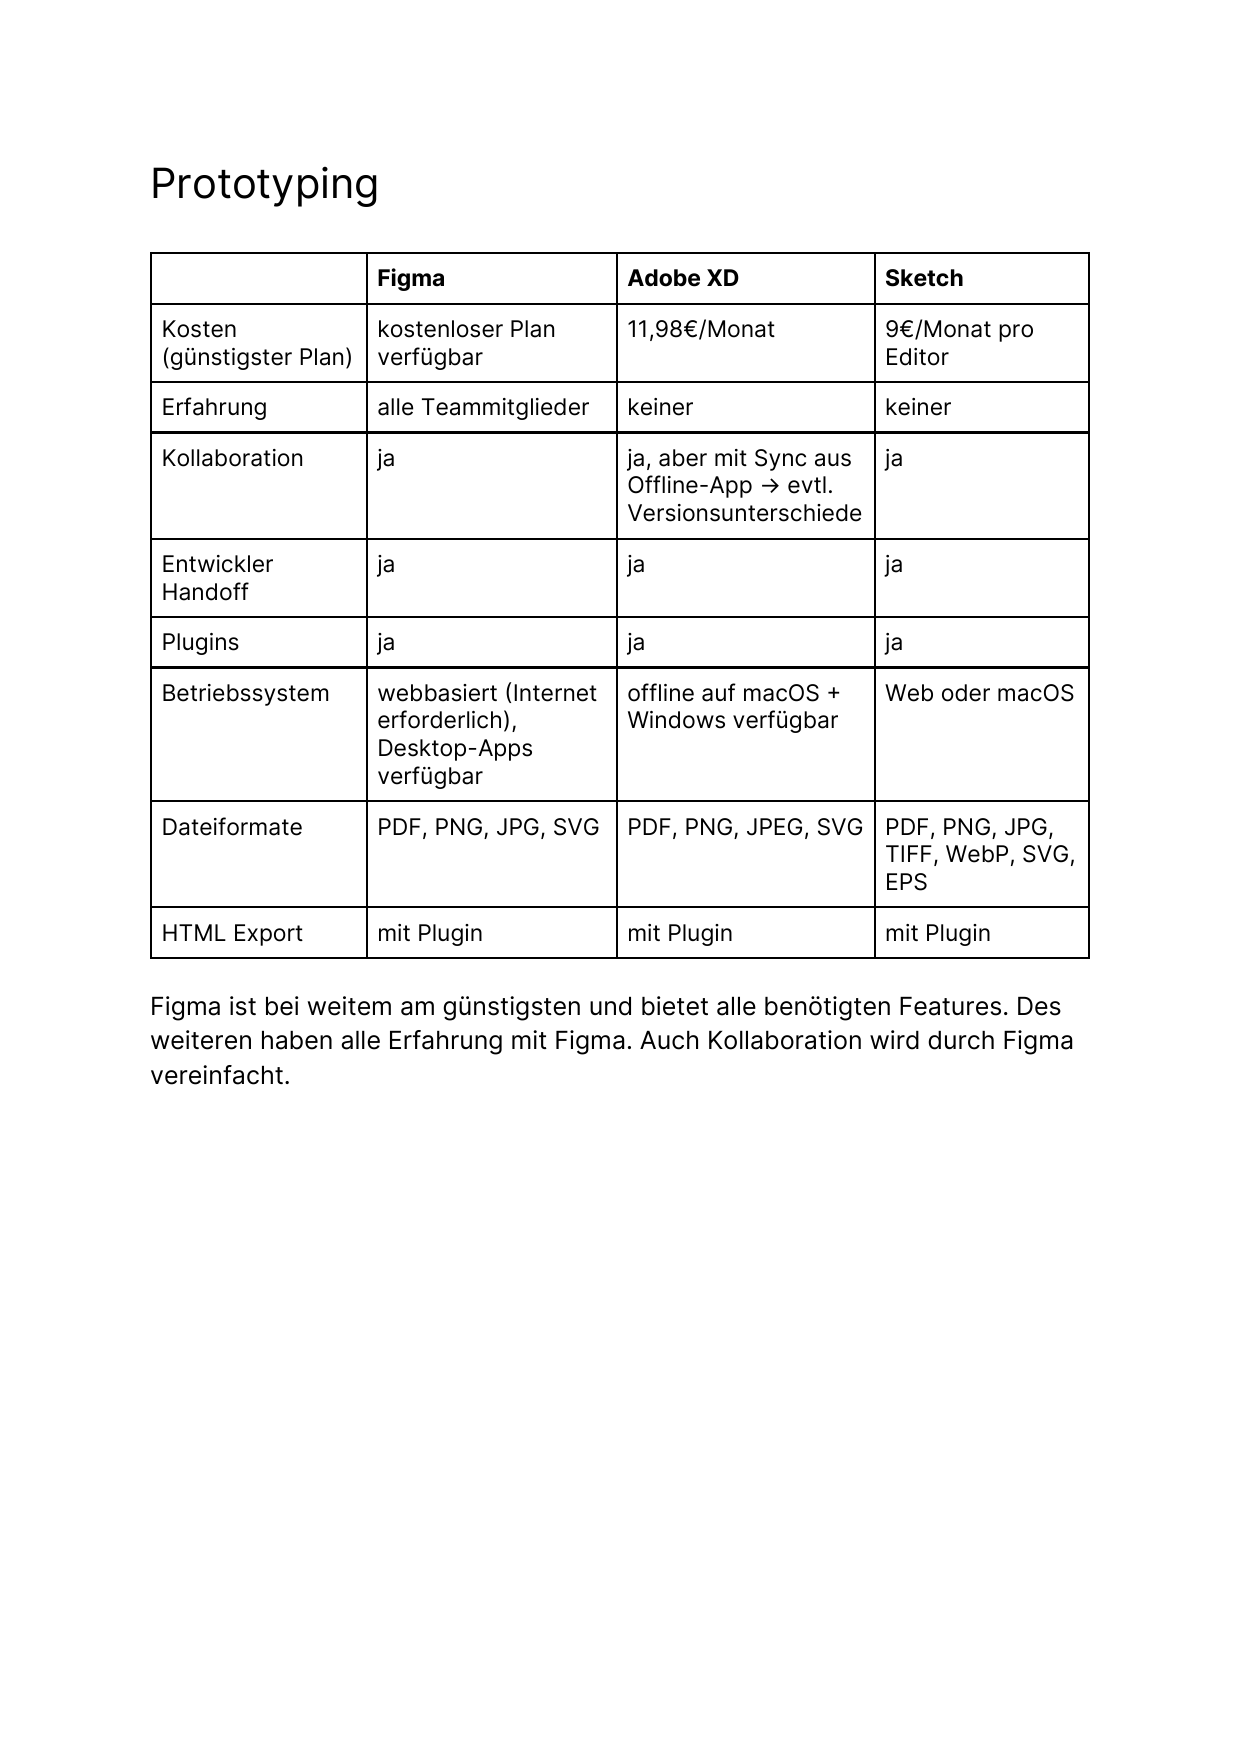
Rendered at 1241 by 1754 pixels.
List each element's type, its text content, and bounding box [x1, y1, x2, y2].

table_header Adobe XD [618, 254, 874, 302]
table_cell ja [368, 618, 616, 666]
table_cell ja [368, 540, 616, 616]
table_cell kostenloser Plan verfügbar [368, 305, 616, 381]
table_cell Betriebssystem [152, 669, 366, 800]
table_cell mit Plugin [368, 908, 616, 957]
table_cell Erfahrung [152, 383, 366, 431]
table_cell Entwickler Handoff [152, 540, 366, 616]
table_cell offline auf macOS + Windows verfügbar [618, 669, 874, 800]
table_cell ja, aber mit Sync aus Offline-App -> evtl. Versionsunterschiede [618, 434, 874, 537]
table_header Figma [368, 254, 616, 302]
table_cell PDF, PNG, JPEG, SVG [618, 802, 874, 906]
table_cell Kollaboration [152, 434, 366, 537]
table_cell PDF, PNG, JPG, TIFF, WebP, SVG, EPS [876, 802, 1088, 906]
table_cell ja [876, 434, 1088, 537]
table_cell Web oder macOS [876, 669, 1088, 800]
table_cell mit Plugin [876, 908, 1088, 957]
table_header Sketch [876, 254, 1088, 302]
table_cell ja [618, 540, 874, 616]
table_cell webbasiert (Internet erforderlich), Desktop-Apps verfügbar [368, 669, 616, 800]
table_cell Dateiformate [152, 802, 366, 906]
table_cell keiner [618, 383, 874, 431]
table_cell ja [876, 540, 1088, 616]
table_cell ja [618, 618, 874, 666]
table_cell Plugins [152, 618, 366, 666]
table_cell Kosten (günstigster Plan) [152, 305, 366, 381]
table_cell mit Plugin [618, 908, 874, 957]
table_header [152, 254, 366, 302]
text Figma ist bei weitem am günstigsten und bietet alle benötigten Features. Des weiteren haben alle Erfahrung mit Figma. Auch Kollaboration wird durch Figma vereinfacht. [150, 991, 1090, 1091]
table_cell 11,98€/Monat [618, 305, 874, 381]
subtitle Prototyping [150, 158, 1090, 209]
table_cell ja [876, 618, 1088, 666]
table_cell 9€/Monat pro Editor [876, 305, 1088, 381]
table_cell PDF, PNG, JPG, SVG [368, 802, 616, 906]
table_cell ja [368, 434, 616, 537]
table_cell keiner [876, 383, 1088, 431]
table_cell alle Teammitglieder [368, 383, 616, 431]
table_cell HTML Export [152, 908, 366, 957]
